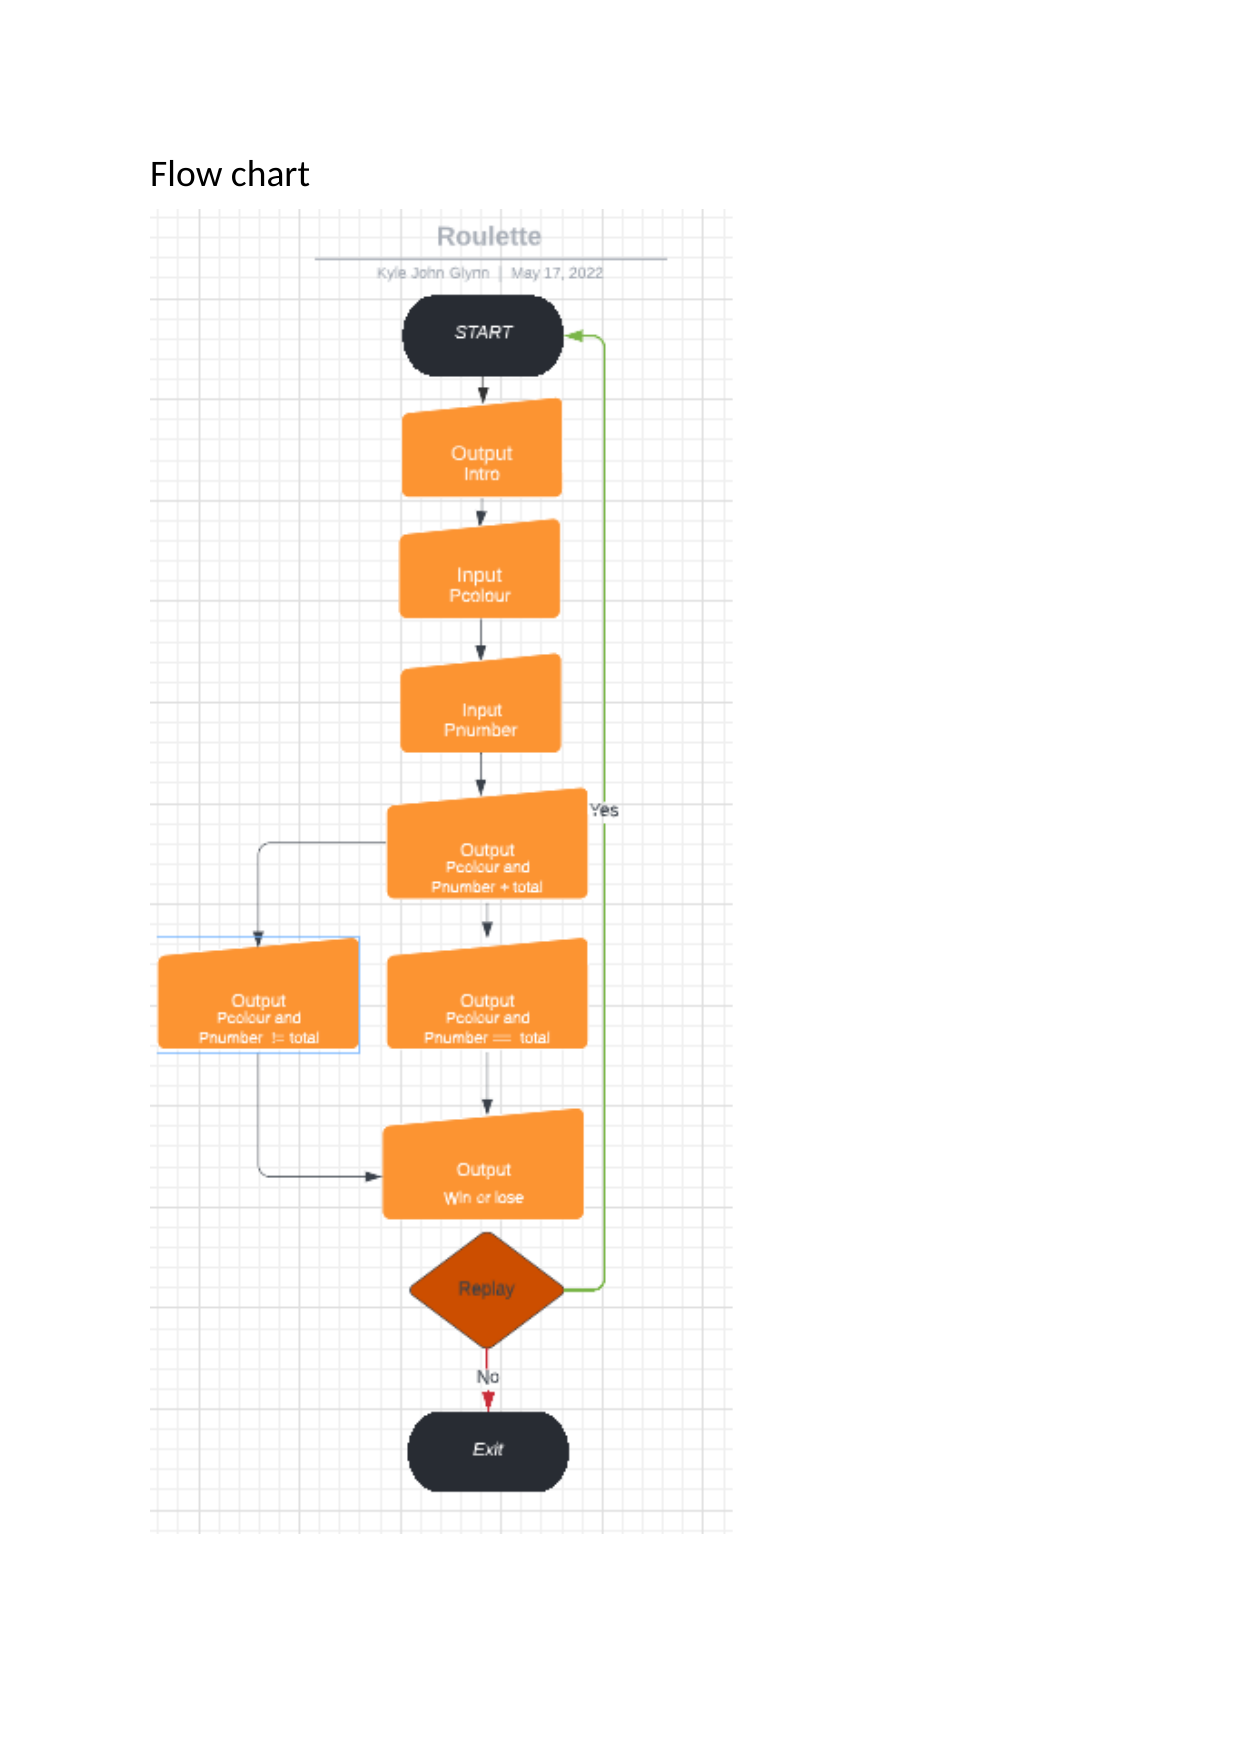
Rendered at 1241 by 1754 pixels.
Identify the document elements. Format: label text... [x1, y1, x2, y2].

picture [150, 209, 733, 1534]
text Flow chart [150, 150, 1090, 196]
